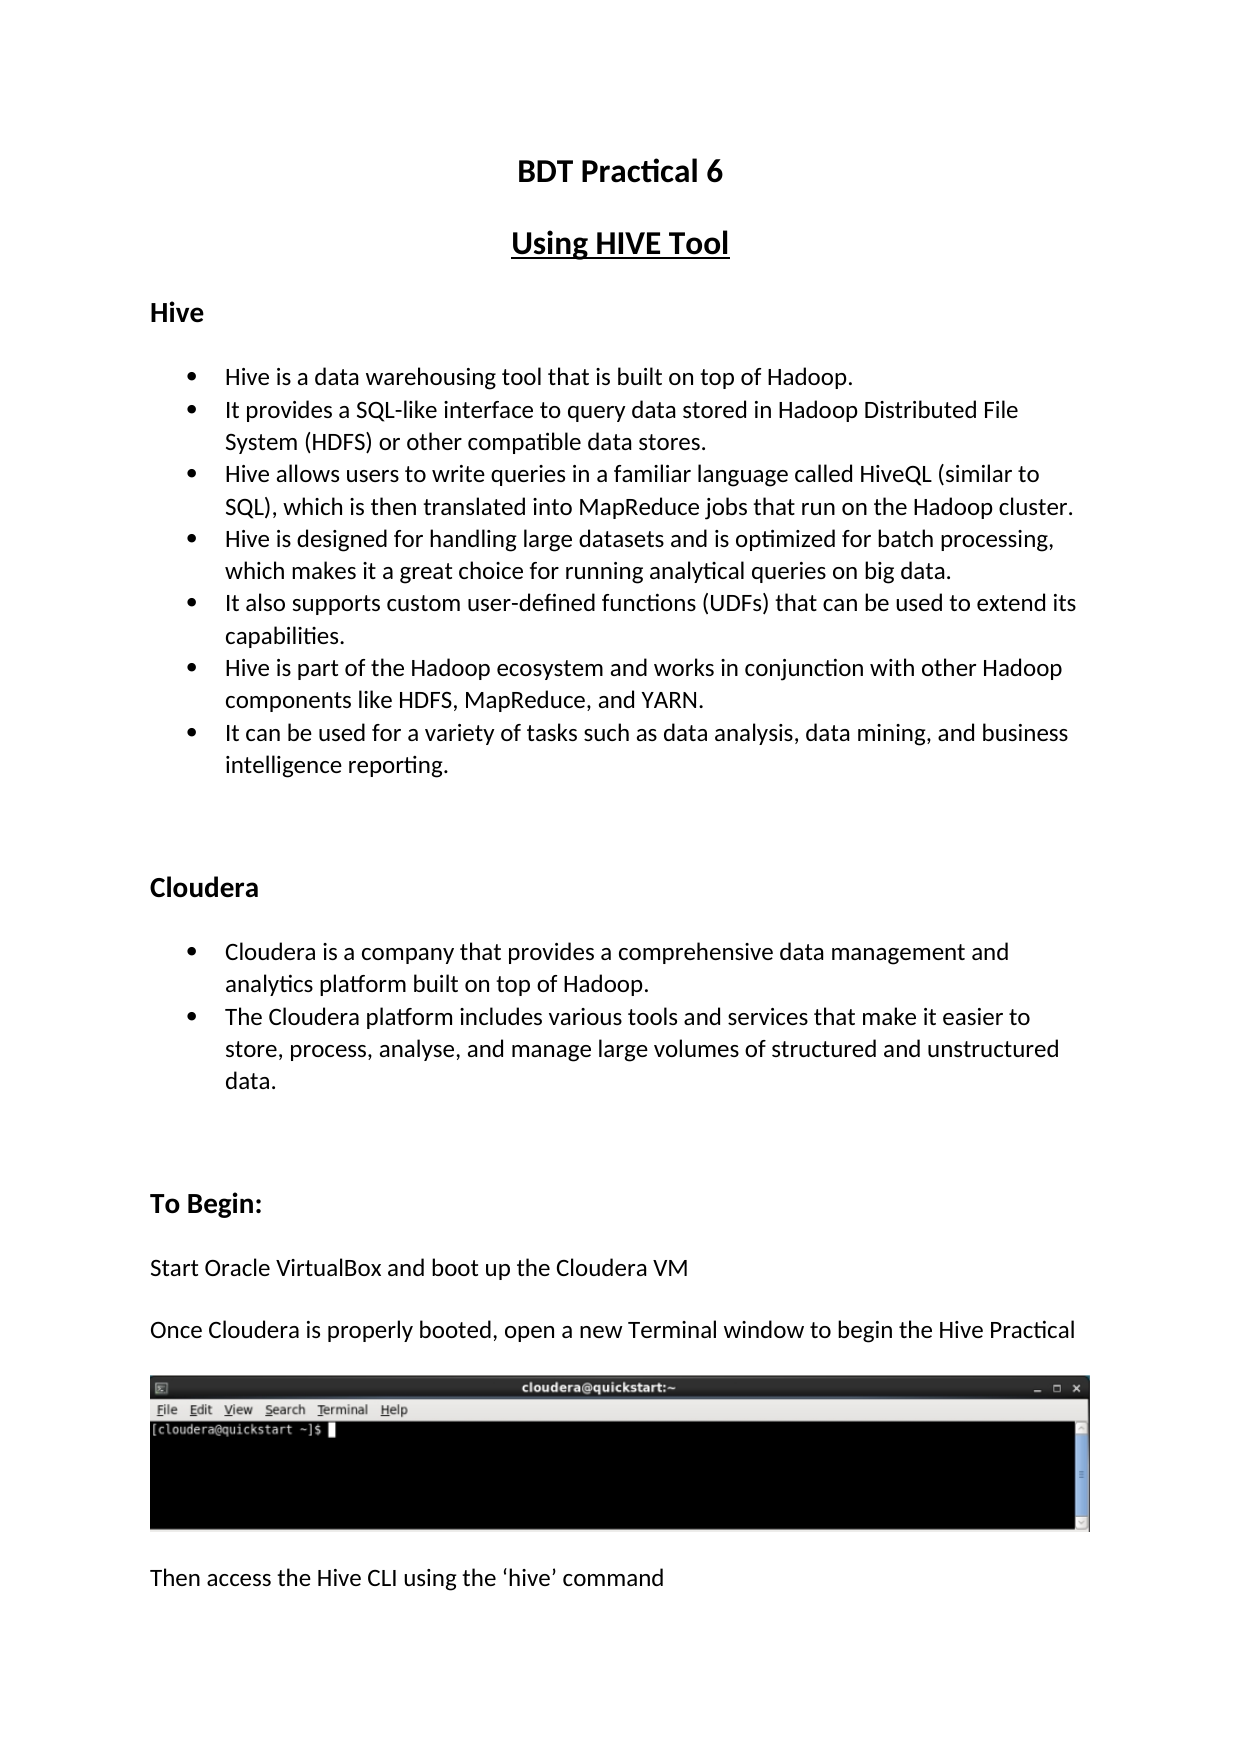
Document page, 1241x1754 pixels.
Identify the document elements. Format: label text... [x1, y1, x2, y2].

list It provides a SQL-like interface to query data stored in Hadoop Distributed File System (HDFS) or other compatible data stores. [187, 394, 1090, 457]
list The Cloudera platform includes various tools and services that make it easier to store, process, analyse, and manage large volumes of structured and unstructured data. [187, 1001, 1090, 1096]
list Hive is a data warehousing tool that is built on top of Hadoop. [187, 361, 1090, 392]
text Then access the Hive CLI using the ‘hive’ command [150, 1562, 1090, 1593]
text To Begin: [150, 1186, 1090, 1221]
picture [150, 1375, 1091, 1532]
list It can be used for a variety of tasks such as data analysis, data mining, and business intelligence reporting. [187, 717, 1090, 779]
list Hive is part of the Hadoop ecosystem and works in conjunction with other Hadoop components like HDFS, MapReduce, and YARN. [187, 652, 1090, 715]
list It also supports custom user-defined functions (UDFs) that can be used to extend its capabilities. [187, 587, 1090, 650]
text Cloudera [150, 869, 1090, 905]
text Using HIVE Tool [150, 222, 1090, 263]
text Hive [150, 294, 1090, 330]
list Hive is designed for handling large datasets and is optimized for batch processing, which makes it a great choice for running analytical queries on big data. [187, 523, 1090, 586]
list Cloudera is a company that provides a comprehensive data management and analytics platform built on top of Hadoop. [187, 936, 1090, 999]
text Once Cloudera is properly booted, open a new Terminal window to begin the Hive Practical [150, 1314, 1090, 1344]
list Hive allows users to write queries in a familiar language called HiveQL (similar to SQL), which is then translated into MapReduce jobs that run on the Hadoop cluster. [187, 458, 1090, 521]
text BDT Practical 6 [150, 150, 1090, 191]
text Start Oracle VirtualBox and boot up the Cloudera VM [150, 1252, 1090, 1283]
